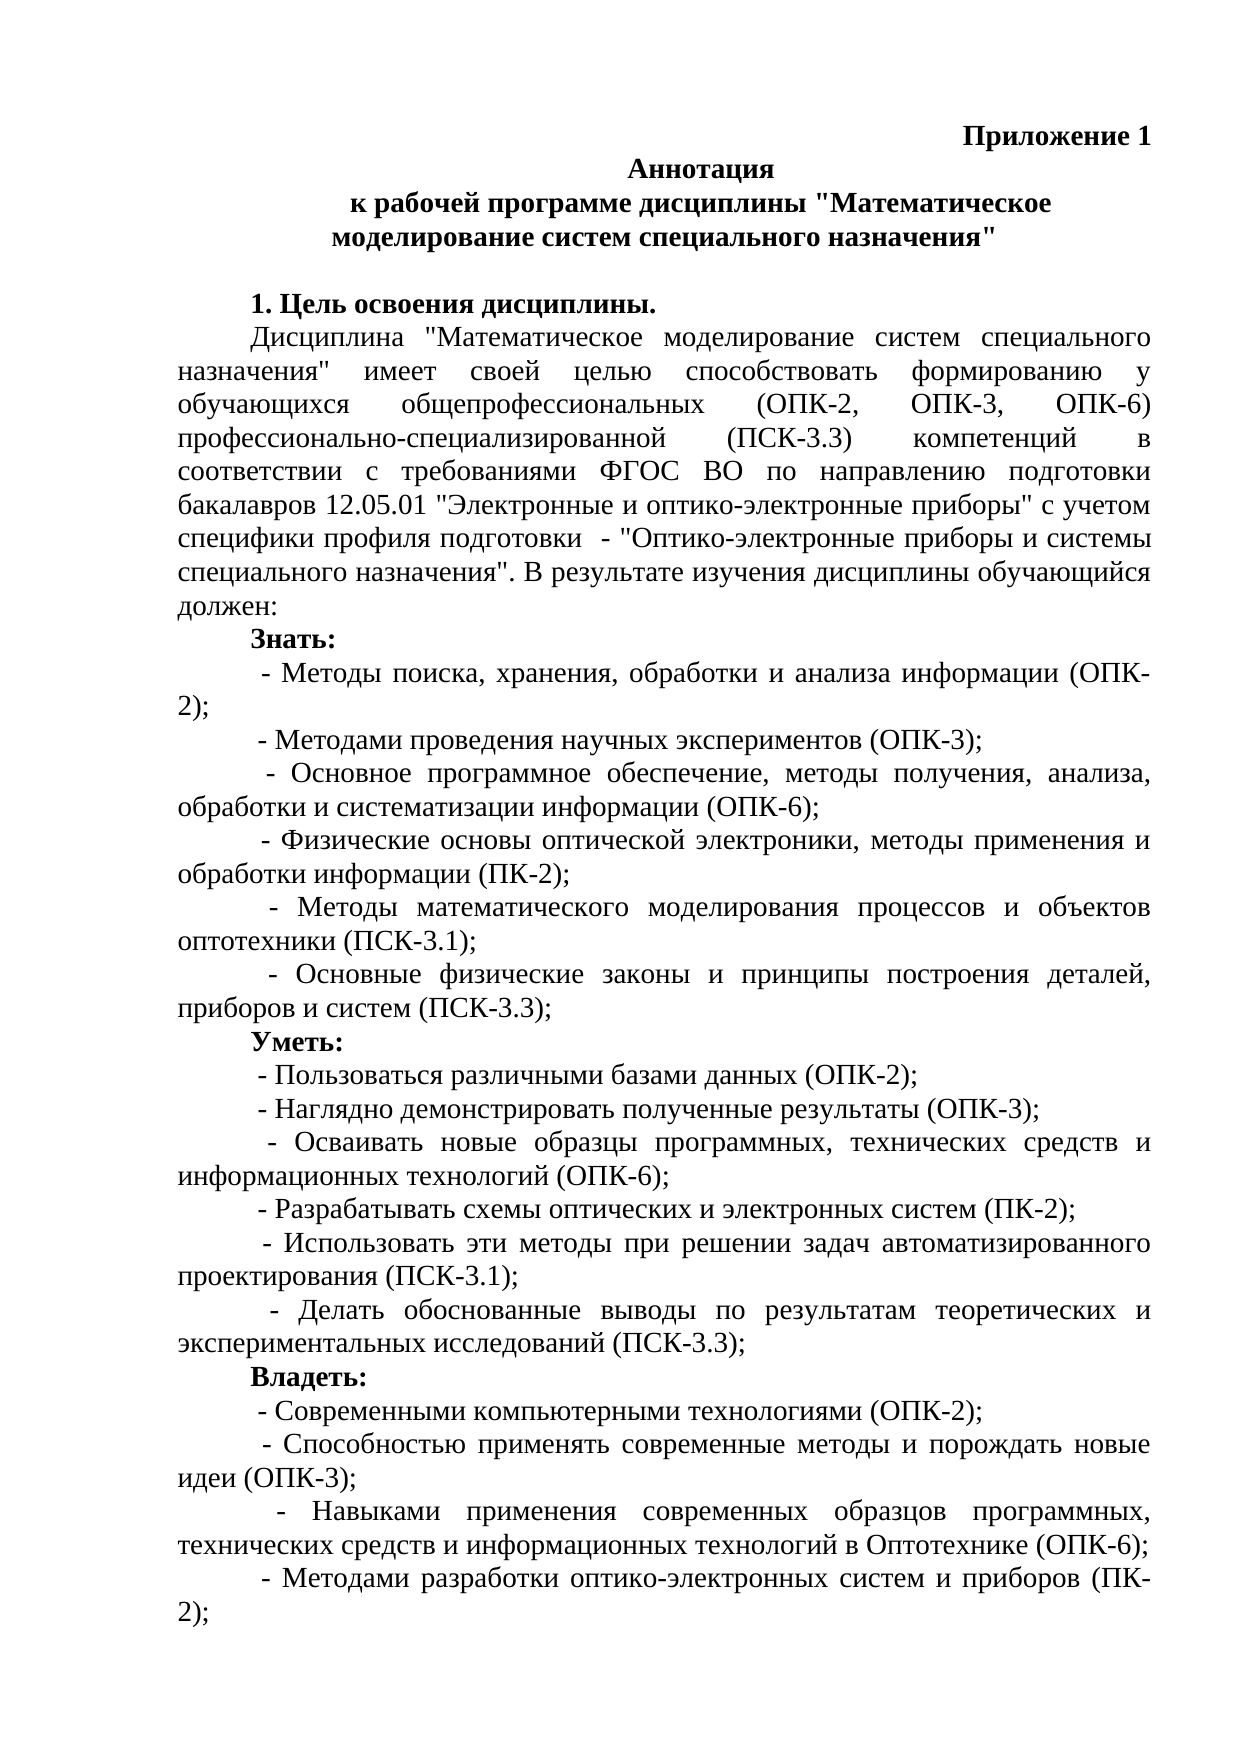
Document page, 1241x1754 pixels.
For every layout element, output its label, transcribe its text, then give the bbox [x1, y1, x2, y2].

text - Основные физические законы и принципы построения деталей, приборов и систем (ПСК-3.3); [177, 957, 1152, 1024]
text - Методы поиска, хранения, обработки и анализа информации (ОПК-2); [177, 655, 1152, 722]
text - Способностью применять современные методы и порождать новые идеи (ОПК-3); [177, 1426, 1152, 1493]
text - Современными компьютерными технологиями (ОПК-2); [177, 1393, 1152, 1426]
text Аннотация [177, 152, 1152, 185]
text - Физические основы оптической электроники, методы применения и обработки информации (ПК-2); [177, 822, 1152, 889]
text Знать: [177, 621, 1152, 655]
text - Методами разработки оптико-электронных систем и приборов (ПК-2); [177, 1560, 1152, 1627]
text - Методами проведения научных экспериментов (ОПК-3); [177, 722, 1152, 755]
text к рабочей программе дисциплины "Математическое моделирование систем специального назначения" [177, 185, 1152, 252]
text 1. Цель освоения дисциплины. [177, 286, 1152, 319]
text - Пользоваться различными базами данных (ОПК-2); [177, 1057, 1152, 1091]
text - Навыками применения современных образцов программных, технических средств и информационных технологий в Оптотехнике (ОПК-6); [177, 1493, 1152, 1560]
text - Основное программное обеспечение, методы получения, анализа, обработки и систематизации информации (ОПК-6); [177, 755, 1152, 822]
text Владеть: [177, 1359, 1152, 1393]
text - Делать обоснованные выводы по результатам теоретических и экспериментальных исследований (ПСК-3.3); [177, 1292, 1152, 1359]
text Дисциплина "Математическое моделирование систем специального назначения" имеет своей целью способствовать формированию у обучающихся общепрофессиональных (ОПК-2, ОПК-3, ОПК-6) профессионально-специализированной (ПСК-3.3) компетенций в соответствии с требованиями ФГОС ВО по направлению подготовки бакалавров 12.05.01 "Электронные и оптико-электронные приборы" с учетом специфики профиля подготовки - "Оптико-электронные приборы и системы специального назначения". В результате изучения дисциплины обучающийся должен: [177, 319, 1152, 621]
text Приложение 1 [177, 118, 1152, 152]
text Уметь: [177, 1024, 1152, 1057]
text - Методы математического моделирования процессов и объектов оптотехники (ПСК-3.1); [177, 889, 1152, 957]
text - Разрабатывать схемы оптических и электронных систем (ПК-2); [177, 1191, 1152, 1225]
text - Осваивать новые образцы программных, технических средств и информационных технологий (ОПК-6); [177, 1124, 1152, 1191]
text - Наглядно демонстрировать полученные результаты (ОПК-3); [177, 1091, 1152, 1124]
text - Использовать эти методы при решении задач автоматизированного проектирования (ПСК-3.1); [177, 1225, 1152, 1292]
